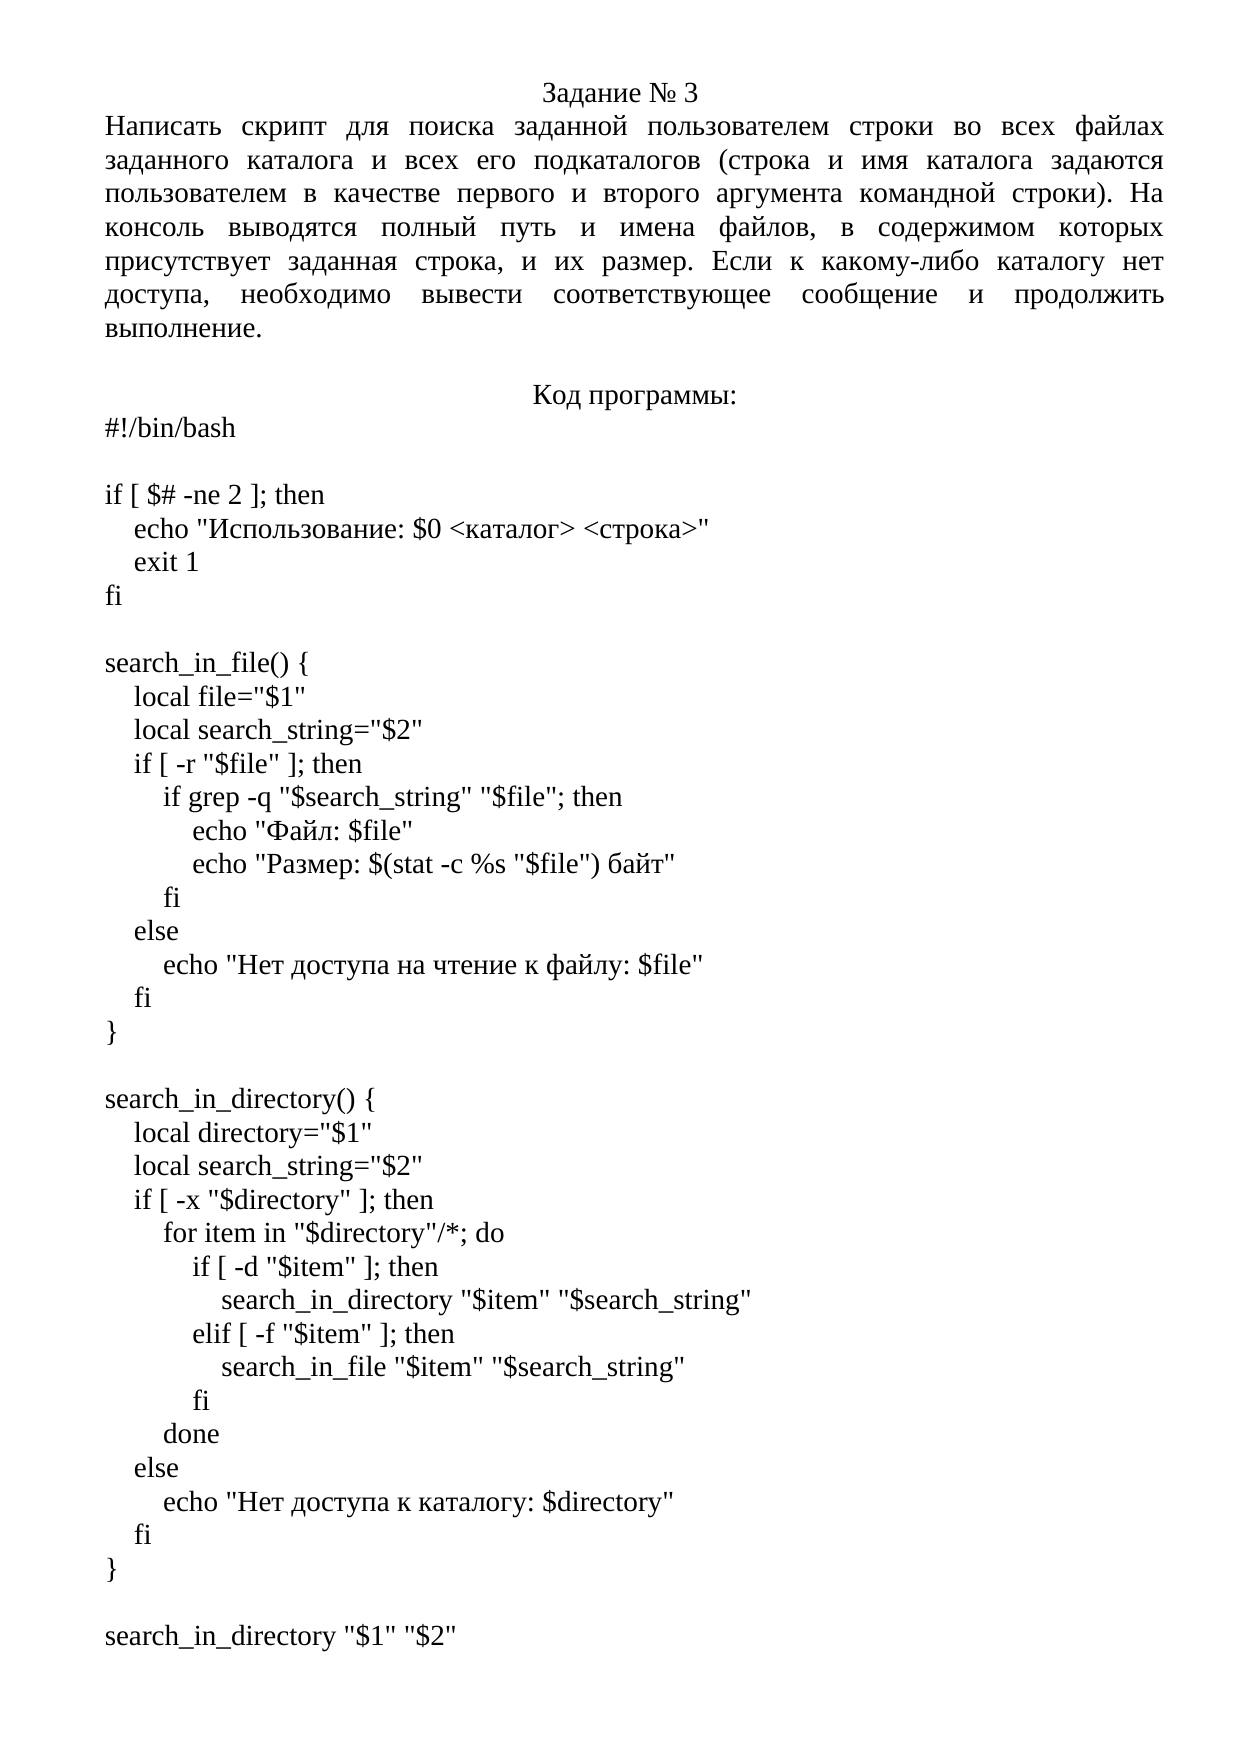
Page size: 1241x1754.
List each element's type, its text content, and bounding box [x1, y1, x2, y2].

text Код программы: [104, 377, 1165, 410]
text else [104, 1450, 1165, 1484]
text elif [ -f "$item" ]; then [104, 1316, 1165, 1349]
text local directory="$1" [104, 1115, 1165, 1148]
text search_in_directory "$item" "$search_string" [104, 1282, 1165, 1316]
text else [104, 913, 1165, 947]
text local search_string="$2" [104, 1148, 1165, 1182]
text search_in_file() { [104, 645, 1165, 679]
text fi [104, 578, 1165, 612]
text if [ -r "$file" ]; then [104, 746, 1165, 779]
text echo "Файл: $file" [104, 813, 1165, 846]
text search_in_file "$item" "$search_string" [104, 1349, 1165, 1383]
text search_in_directory "$1" "$2" [104, 1618, 1165, 1651]
text if [ $# -ne 2 ]; then [104, 477, 1165, 511]
text } [104, 1551, 1165, 1584]
text search_in_directory() { [104, 1081, 1165, 1115]
text #!/bin/bash [104, 410, 1165, 444]
text echo "Нет доступа на чтение к файлу: $file" [104, 947, 1165, 981]
text echo "Размер: $(stat -c %s "$file") байт" [104, 846, 1165, 880]
text for item in "$directory"/*; do [104, 1215, 1165, 1249]
text echo "Нет доступа к каталогу: $directory" [104, 1484, 1165, 1517]
text echo "Использование: $0 <каталог> <строка>" [104, 511, 1165, 544]
text if grep -q "$search_string" "$file"; then [104, 779, 1165, 813]
text fi [104, 981, 1165, 1014]
text exit 1 [104, 544, 1165, 578]
text local file="$1" [104, 679, 1165, 712]
text fi [104, 880, 1165, 913]
text fi [104, 1383, 1165, 1417]
text fi [104, 1517, 1165, 1551]
text if [ -x "$directory" ]; then [104, 1182, 1165, 1215]
text } [104, 1014, 1165, 1048]
text if [ -d "$item" ]; then [104, 1249, 1165, 1282]
text local search_string="$2" [104, 712, 1165, 746]
text Задание № 3 [75, 75, 1165, 108]
text Написать скрипт для поиска заданной пользователем строки во всех файлах заданного каталога и всех его подкаталогов (строка и имя каталога задаются пользователем в качестве первого и второго аргумента командной строки). На консоль выводятся полный путь и имена файлов, в содержимом которых присутствует заданная строка, и их размер. Если к какому-либо каталогу нет доступа, необходимо вывести соответствующее сообщение и продолжить выполнение. [104, 108, 1165, 343]
text done [104, 1417, 1165, 1450]
